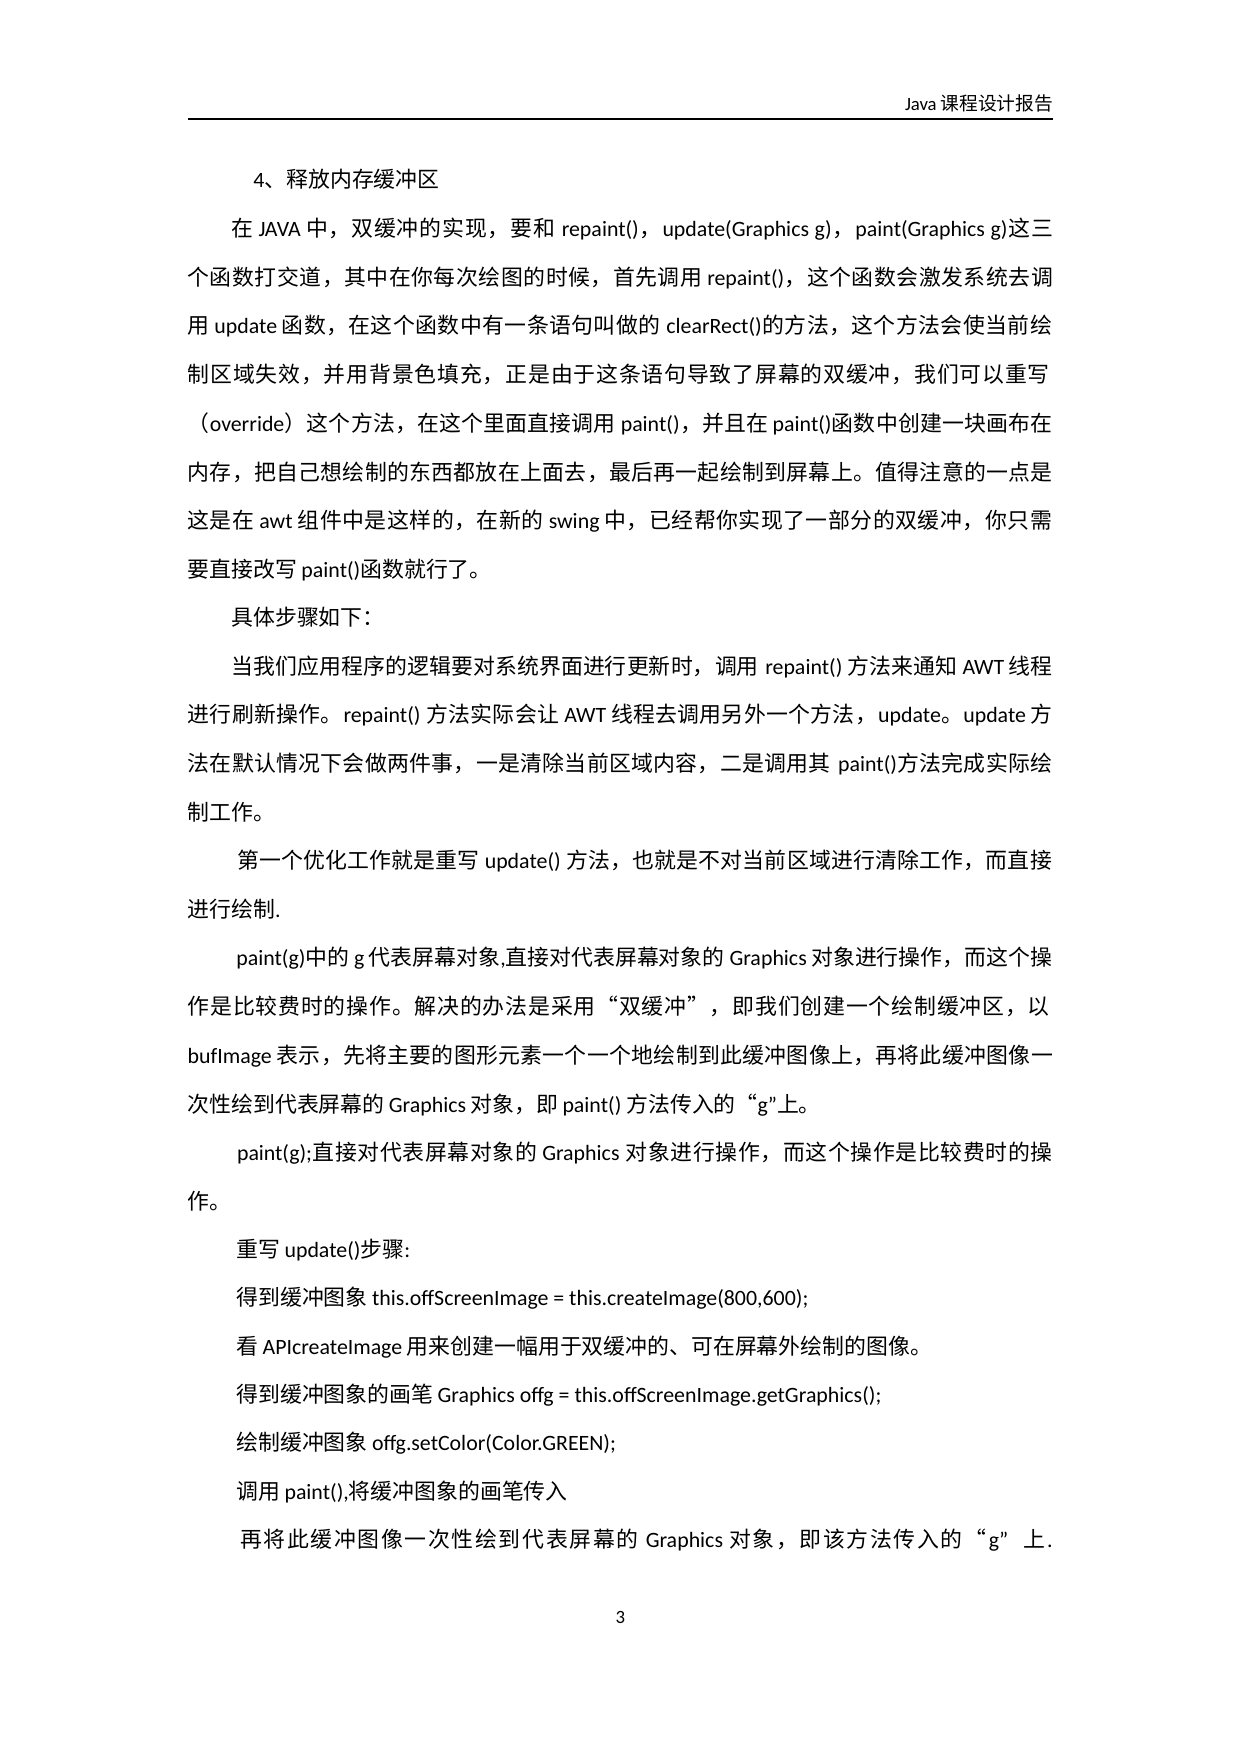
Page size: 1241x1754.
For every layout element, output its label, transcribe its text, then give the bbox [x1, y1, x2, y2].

text 4、释放内存缓冲区 [253, 162, 1053, 194]
text paint(g);直接对代表屏幕对象的Graphics 对象进行操作，而这个操作是比较费时的操作。 [187, 1134, 1053, 1216]
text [187, 1522, 1053, 1554]
text 看APIcreateImage用来创建一幅用于双缓冲的、可在屏幕外绘制的图像。 [187, 1328, 1053, 1361]
text 当我们应用程序的逻辑要对系统界面进行更新时，调用repaint() 方法来通知AWT线程进行刷新操作。repaint() 方法实际会让AWT线程去调用另外一个方法，update。update方法在默认情况下会做两件事，一是清除当前区域内容，二是调用其paint()方法完成实际绘制工作。 [187, 648, 1053, 827]
text 重写update()步骤: [187, 1232, 1053, 1264]
text 第一个优化工作就是重写update() 方法，也就是不对当前区域进行清除工作，而直接进行绘制. [187, 843, 1053, 924]
text 在JAVA中，双缓冲的实现，要和 repaint()，update(Graphics g)，paint(Graphics g)这三个函数打交道，其中在你每次绘图的时候，首先调用repaint()，这个函数会激发系统去调用update函数，在这个函数中有一条语句叫做的clearRect()的方法，这个方法会使当前绘制区域失效，并用背景色填充，正是由于这条语句导致了屏幕的双缓冲，我们可以重写（override）这个方法，在这个里面直接调用paint()，并且在paint()函数中创建一块画布在内存，把自己想绘制的东西都放在上面去，最后再一起绘制到屏幕上。值得注意的一点是，这是在awt组件中是这样的，在新的swing中，已经帮你实现了一部分的双缓冲，你只需要直接改写paint()函数就行了。 [187, 210, 1053, 584]
text 得到缓冲图象this.offScreenImage = this.createImage(800,600); [187, 1280, 1053, 1312]
text paint(g)中的g代表屏幕对象,直接对代表屏幕对象的Graphics对象进行操作，而这个操作是比较费时的操作。解决的办法是采用“双缓冲”，即我们创建一个绘制缓冲区，以bufImage表示，先将主要的图形元素一个一个地绘制到此缓冲图像上，再将此缓冲图像一次性绘到代表屏幕的Graphics对象，即paint() 方法传入的“g”上。 [187, 940, 1053, 1119]
text 调用paint(),将缓冲图象的画笔传入 [187, 1473, 1053, 1506]
text 得到缓冲图象的画笔Graphics offg = this.offScreenImage.getGraphics(); [187, 1377, 1053, 1409]
text 绘制缓冲图象offg.setColor(Color.GREEN); [187, 1425, 1053, 1457]
text 具体步骤如下： [187, 600, 1053, 632]
